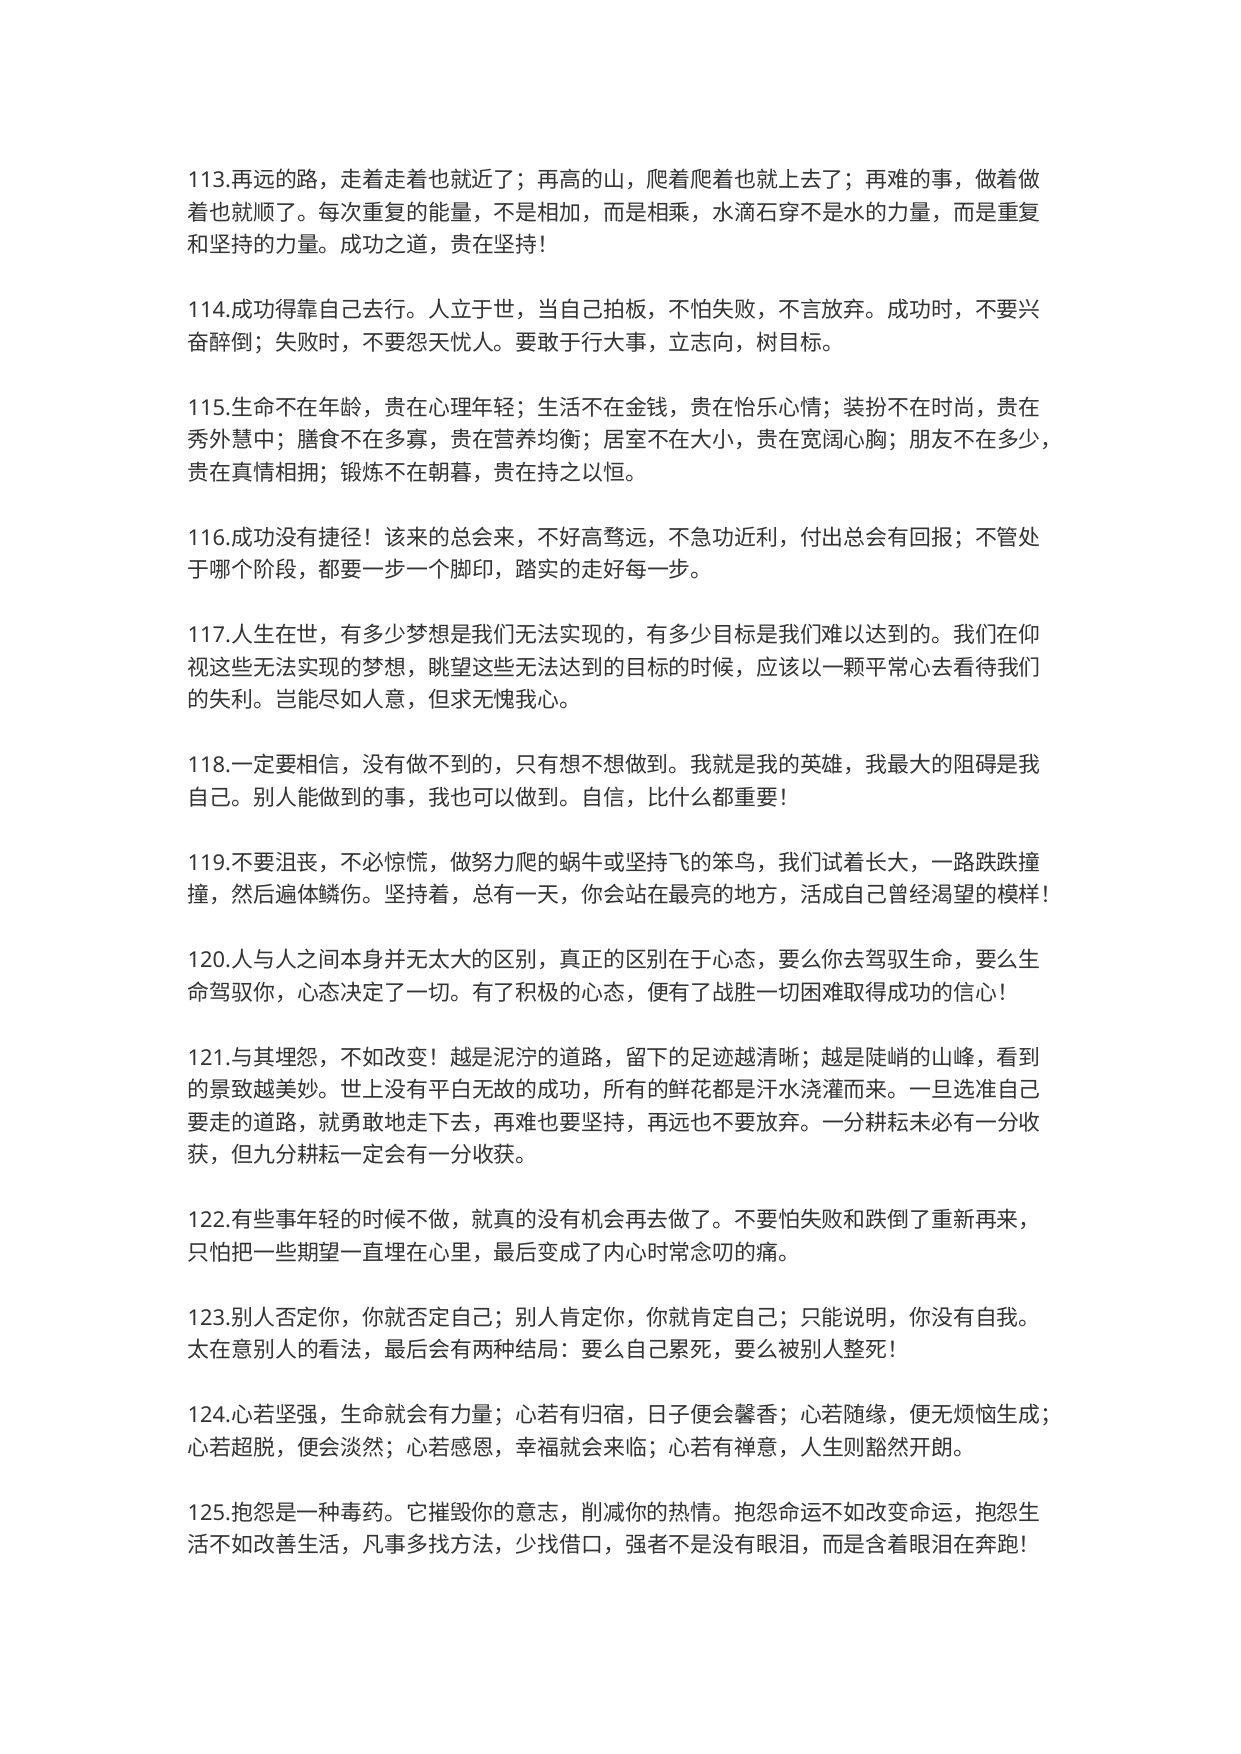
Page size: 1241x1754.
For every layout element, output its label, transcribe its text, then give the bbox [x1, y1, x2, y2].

text 114.成功得靠自己去行。人立于世，当自己拍板，不怕失败，不言放弃。成功时，不要兴奋醉倒；失败时，不要怨天忧人。要敢于行大事，立志向，树目标。 [187, 292, 1053, 357]
text 116.成功没有捷径！该来的总会来，不好高骛远，不急功近利，付出总会有回报；不管处于哪个阶段，都要一步一个脚印，踏实的走好每一步。 [187, 519, 1053, 584]
text 124.心若坚强，生命就会有力量；心若有归宿，日子便会馨香；心若随缘，便无烦恼生成；心若超脱，便会淡然；心若感恩，幸福就会来临；心若有禅意，人生则豁然开朗。 [187, 1397, 1053, 1462]
text 119.不要沮丧，不必惊慌，做努力爬的蜗牛或坚持飞的笨鸟，我们试着长大，一路跌跌撞撞，然后遍体鳞伤。坚持着，总有一天，你会站在最亮的地方，活成自己曾经渴望的模样！ [187, 844, 1053, 909]
text 113.再远的路，走着走着也就近了；再高的山，爬着爬着也就上去了；再难的事，做着做着也就顺了。每次重复的能量，不是相加，而是相乘，水滴石穿不是水的力量，而是重复和坚持的力量。成功之道，贵在坚持！ [187, 162, 1053, 259]
text 118.一定要相信，没有做不到的，只有想不想做到。我就是我的英雄，我最大的阻碍是我自己。别人能做到的事，我也可以做到。自信，比什么都重要！ [187, 747, 1053, 812]
text 120.人与人之间本身并无太大的区别，真正的区别在于心态，要么你去驾驭生命，要么生命驾驭你，心态决定了一切。有了积极的心态，便有了战胜一切困难取得成功的信心！ [187, 942, 1053, 1007]
text 125.抱怨是一种毒药。它摧毁你的意志，削减你的热情。抱怨命运不如改变命运，抱怨生活不如改善生活，凡事多找方法，少找借口，强者不是没有眼泪，而是含着眼泪在奔跑！ [187, 1494, 1053, 1559]
text 123.别人否定你，你就否定自己；别人肯定你，你就肯定自己；只能说明，你没有自我。太在意别人的看法，最后会有两种结局：要么自己累死，要么被别人整死！ [187, 1299, 1053, 1364]
text 122.有些事年轻的时候不做，就真的没有机会再去做了。不要怕失败和跌倒了重新再来，只怕把一些期望一直埋在心里，最后变成了内心时常念叨的痛。 [187, 1202, 1053, 1267]
text 115.生命不在年龄，贵在心理年轻；生活不在金钱，贵在怡乐心情；装扮不在时尚，贵在秀外慧中；膳食不在多寡，贵在营养均衡；居室不在大小，贵在宽阔心胸；朋友不在多少，贵在真情相拥；锻炼不在朝暮，贵在持之以恒。 [187, 389, 1053, 487]
text 117.人生在世，有多少梦想是我们无法实现的，有多少目标是我们难以达到的。我们在仰视这些无法实现的梦想，眺望这些无法达到的目标的时候，应该以一颗平常心去看待我们的失利。岂能尽如人意，但求无愧我心。 [187, 617, 1053, 714]
text 121.与其埋怨，不如改变！越是泥泞的道路，留下的足迹越清晰；越是陡峭的山峰，看到的景致越美妙。世上没有平白无故的成功，所有的鲜花都是汗水浇灌而来。一旦选准自己要走的道路，就勇敢地走下去，再难也要坚持，再远也不要放弃。一分耕耘未必有一分收获，但九分耕耘一定会有一分收获。 [187, 1039, 1053, 1169]
